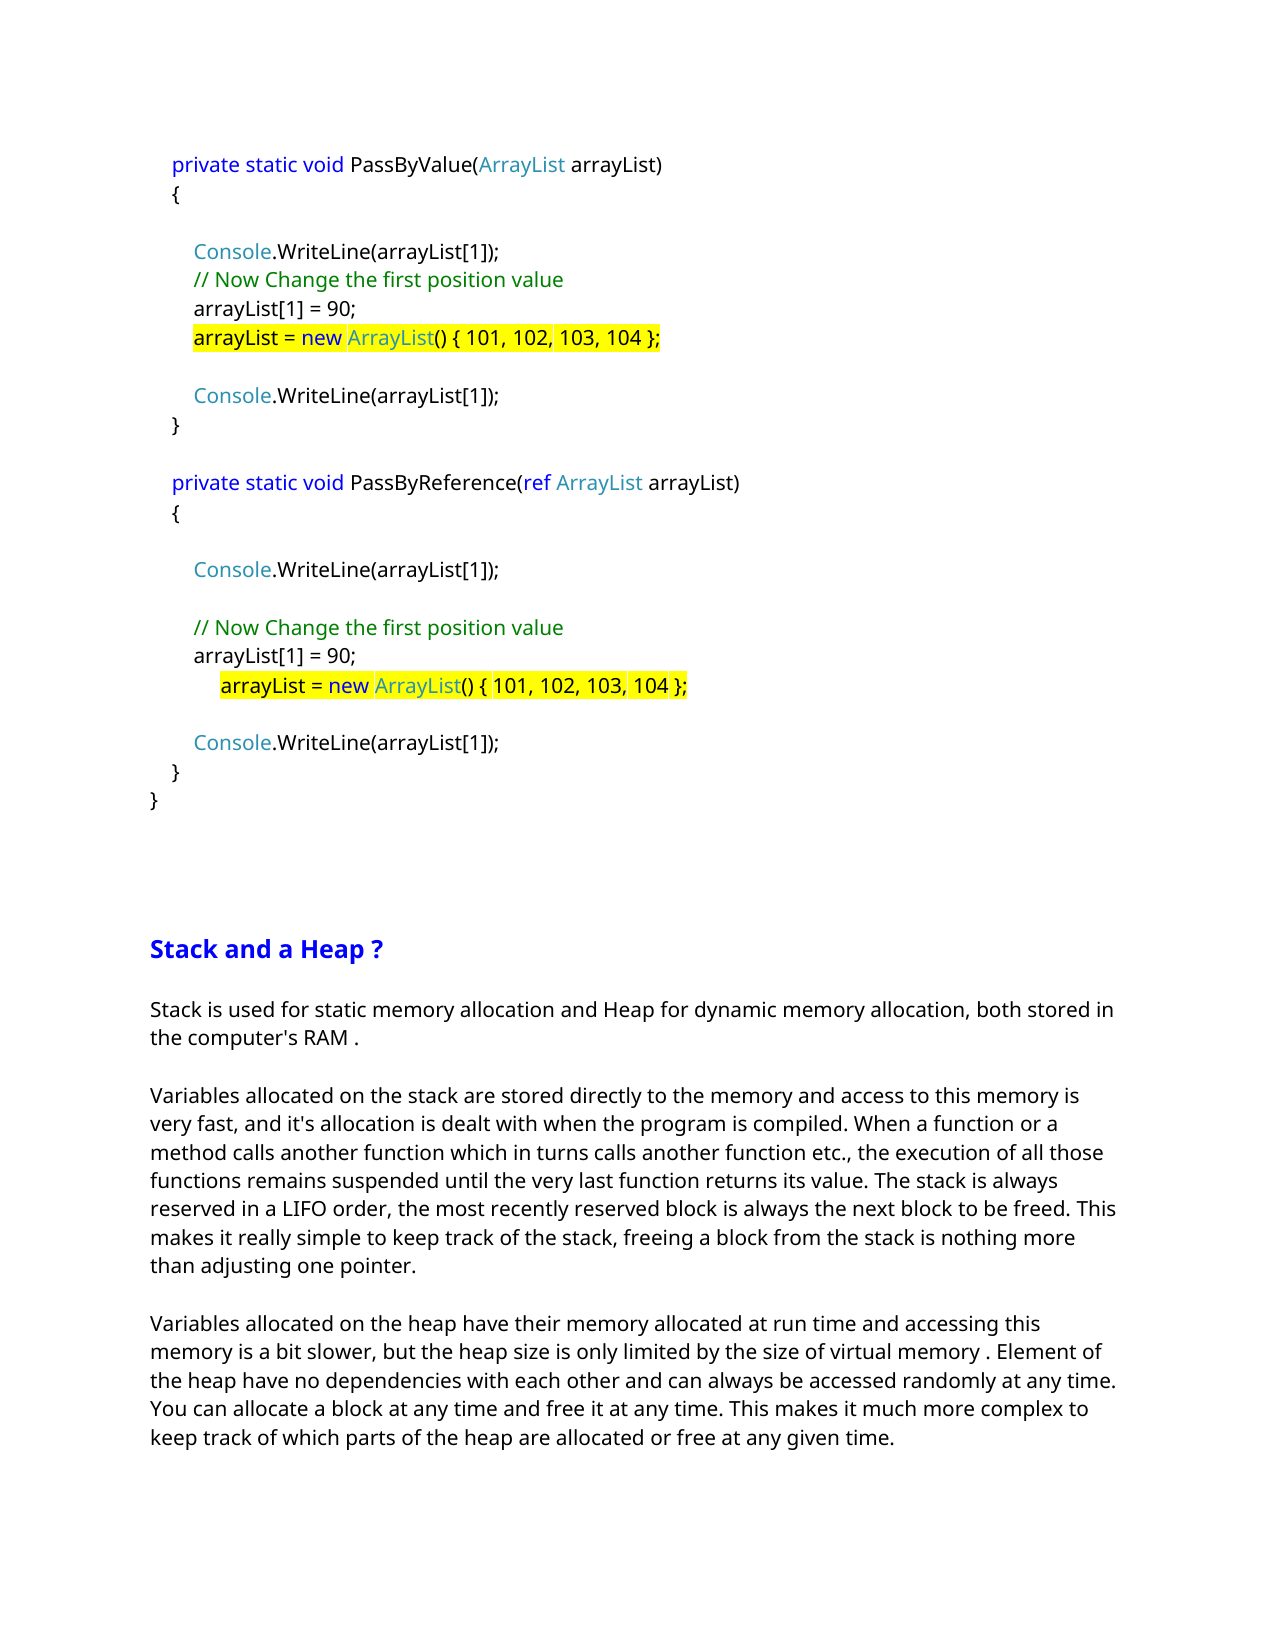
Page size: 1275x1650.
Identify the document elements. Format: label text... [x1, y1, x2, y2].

text Variables allocated on the stack are stored directly to the memory and access to this memory is very fast, and it's allocation is dealt with when the program is compiled. When a function or a method calls another function which in turns calls another function etc., the execution of all those functions remains suspended until the very last function returns its value. The stack is always reserved in a LIFO order, the most recently reserved block is always the next block to be freed. This makes it really simple to keep track of the stack, freeing a block from the stack is nothing more than adjusting one pointer. [150, 1081, 1125, 1280]
text Variables allocated on the heap have their memory allocated at run time and accessing this memory is a bit slower, but the heap size is only limited by the size of virtual memory . Element of the heap have no dependencies with each other and can always be accessed randomly at any time. You can allocate a block at any time and free it at any time. This makes it much more complex to keep track of which parts of the heap are allocated or free at any given time. [150, 1309, 1125, 1451]
text private static void PassByReference(ref ArrayList arrayList) { [150, 468, 1125, 526]
text Console.WriteLine(arrayList[1]); [150, 555, 1125, 584]
text Console.WriteLine(arrayList[1]); // Now Change the first position value arrayList[1] = 90; arrayList = new ArrayList() { 101, 102, 103, 104 }; [150, 237, 1125, 352]
text Stack and a Heap ? [150, 932, 1125, 966]
text Console.WriteLine(arrayList[1]); } [150, 381, 1125, 439]
text private static void PassByValue(ArrayList arrayList) { [150, 150, 1125, 208]
text Console.WriteLine(arrayList[1]); } } [150, 728, 1125, 814]
text // Now Change the first position value arrayList[1] = 90; arrayList = new ArrayList() { 101, 102, 103, 104 }; [150, 613, 1125, 699]
text Stack is used for static memory allocation and Heap for dynamic memory allocation, both stored in the computer's RAM . [150, 995, 1125, 1052]
